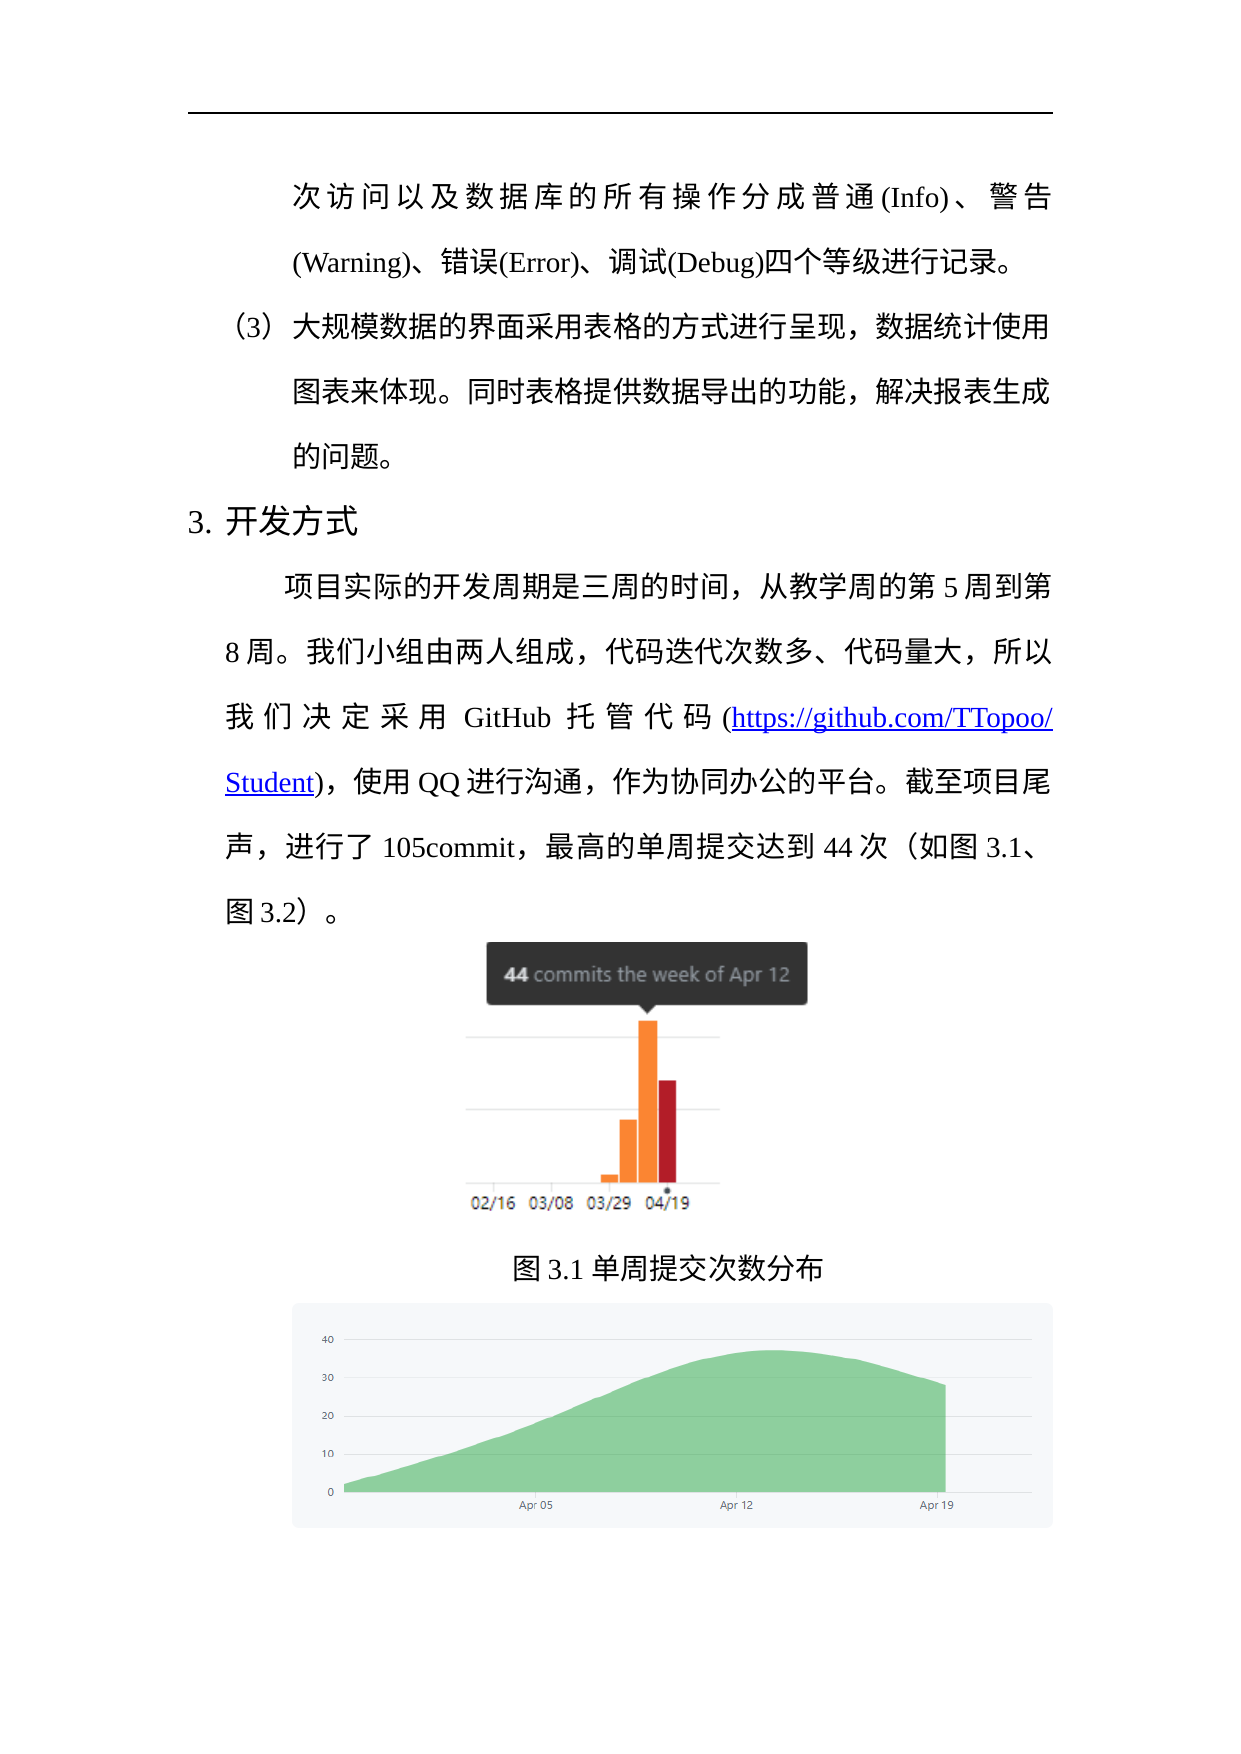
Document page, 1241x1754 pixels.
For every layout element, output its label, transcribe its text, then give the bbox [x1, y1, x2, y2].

list 图3.1 单周提交次数分布 [225, 1234, 1053, 1299]
list 项目实际的开发周期是三周的时间，从教学周的第5周到第8周。我们小组由两人组成，代码迭代次数多、代码量大，所以我们决定采用GitHub托管代码(https://github.com/TTopoo/Student)，使用QQ进行沟通，作为协同办公的平台。截至项目尾声，进行了105commit，最高的单周提交达到44次（如图3.1、图3.2）。 [225, 552, 1053, 942]
list 大规模数据的界面采用表格的方式进行呈现，数据统计使用图表来体现。同时表格提供数据导出的功能，解决报表生成的问题。 [217, 292, 1053, 487]
picture [284, 1299, 1054, 1536]
picture [465, 942, 872, 1222]
list 开发方式 [187, 487, 1053, 552]
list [217, 162, 1053, 292]
